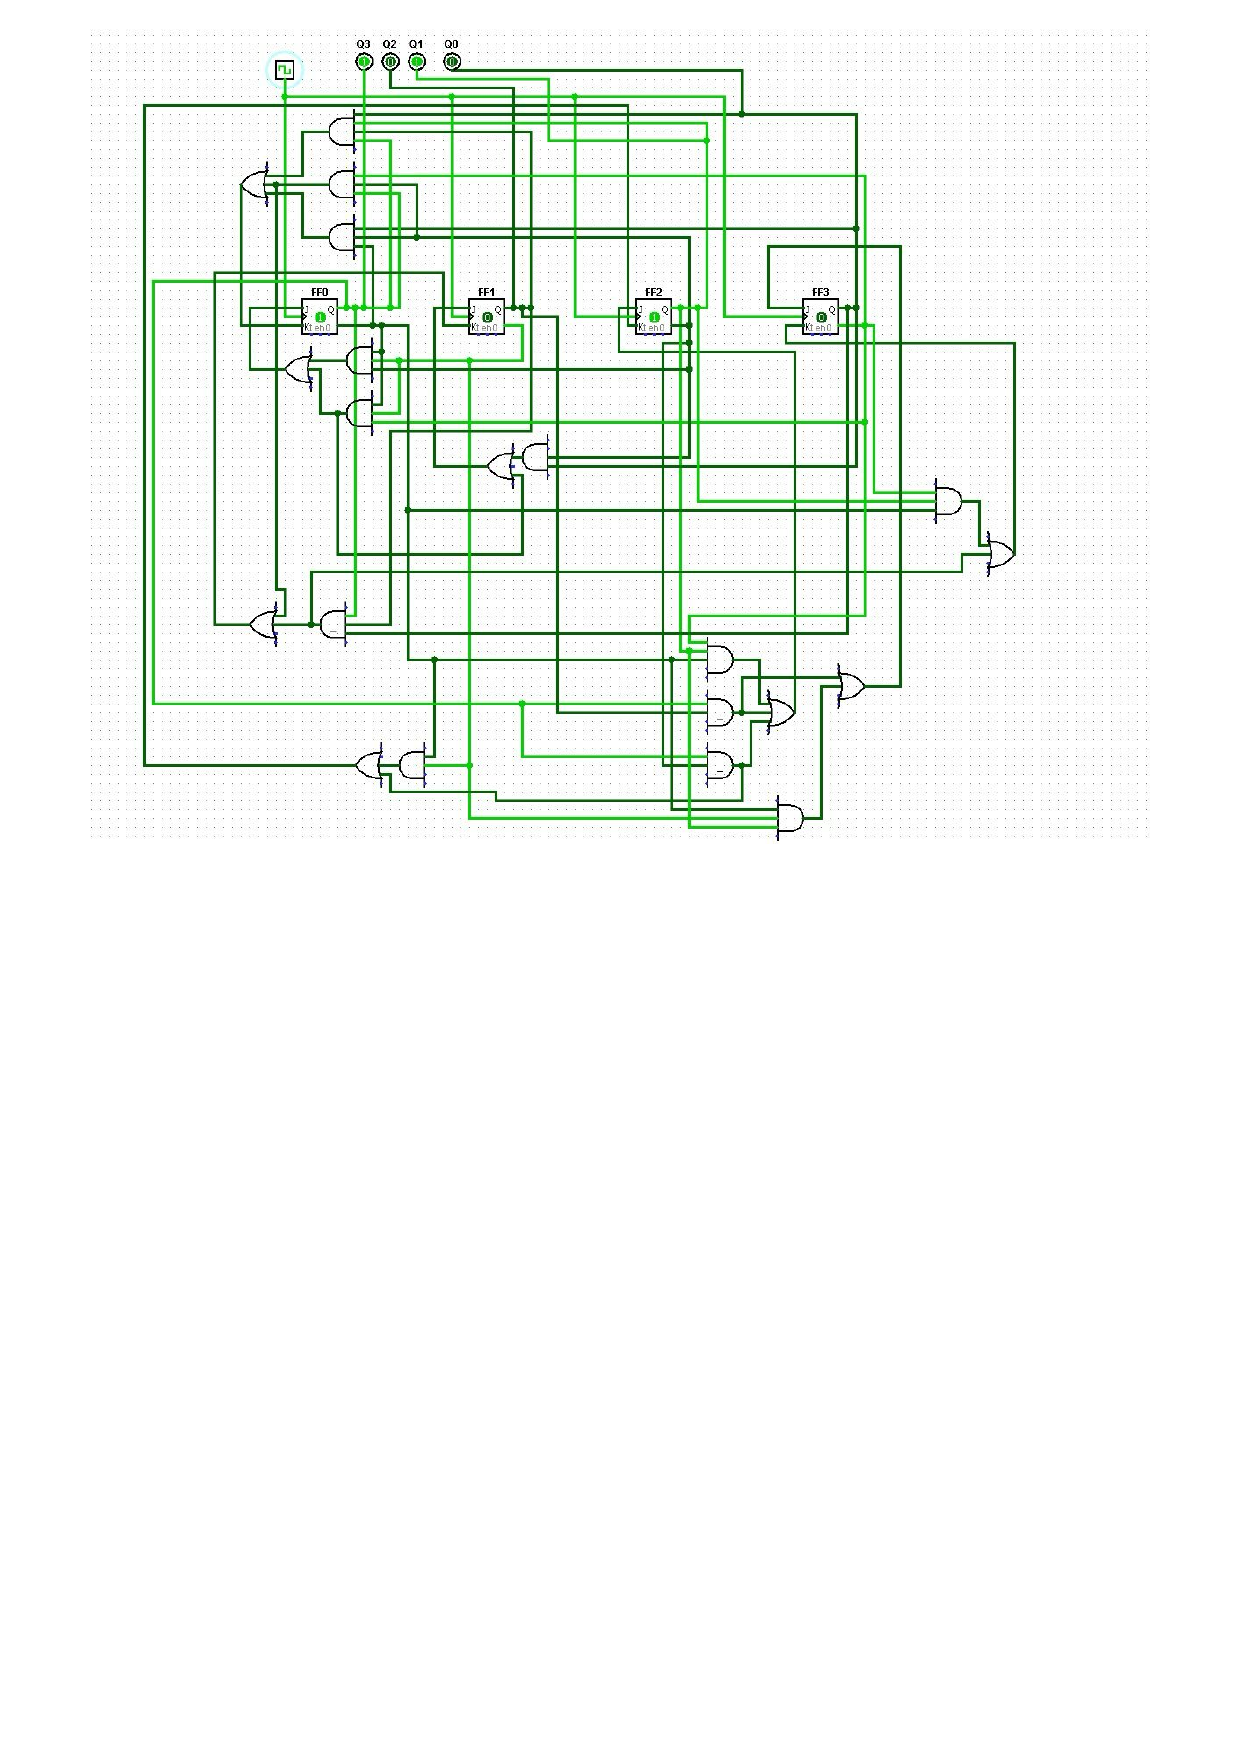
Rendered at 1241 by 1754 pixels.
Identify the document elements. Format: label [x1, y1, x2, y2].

picture [90, 29, 1150, 844]
